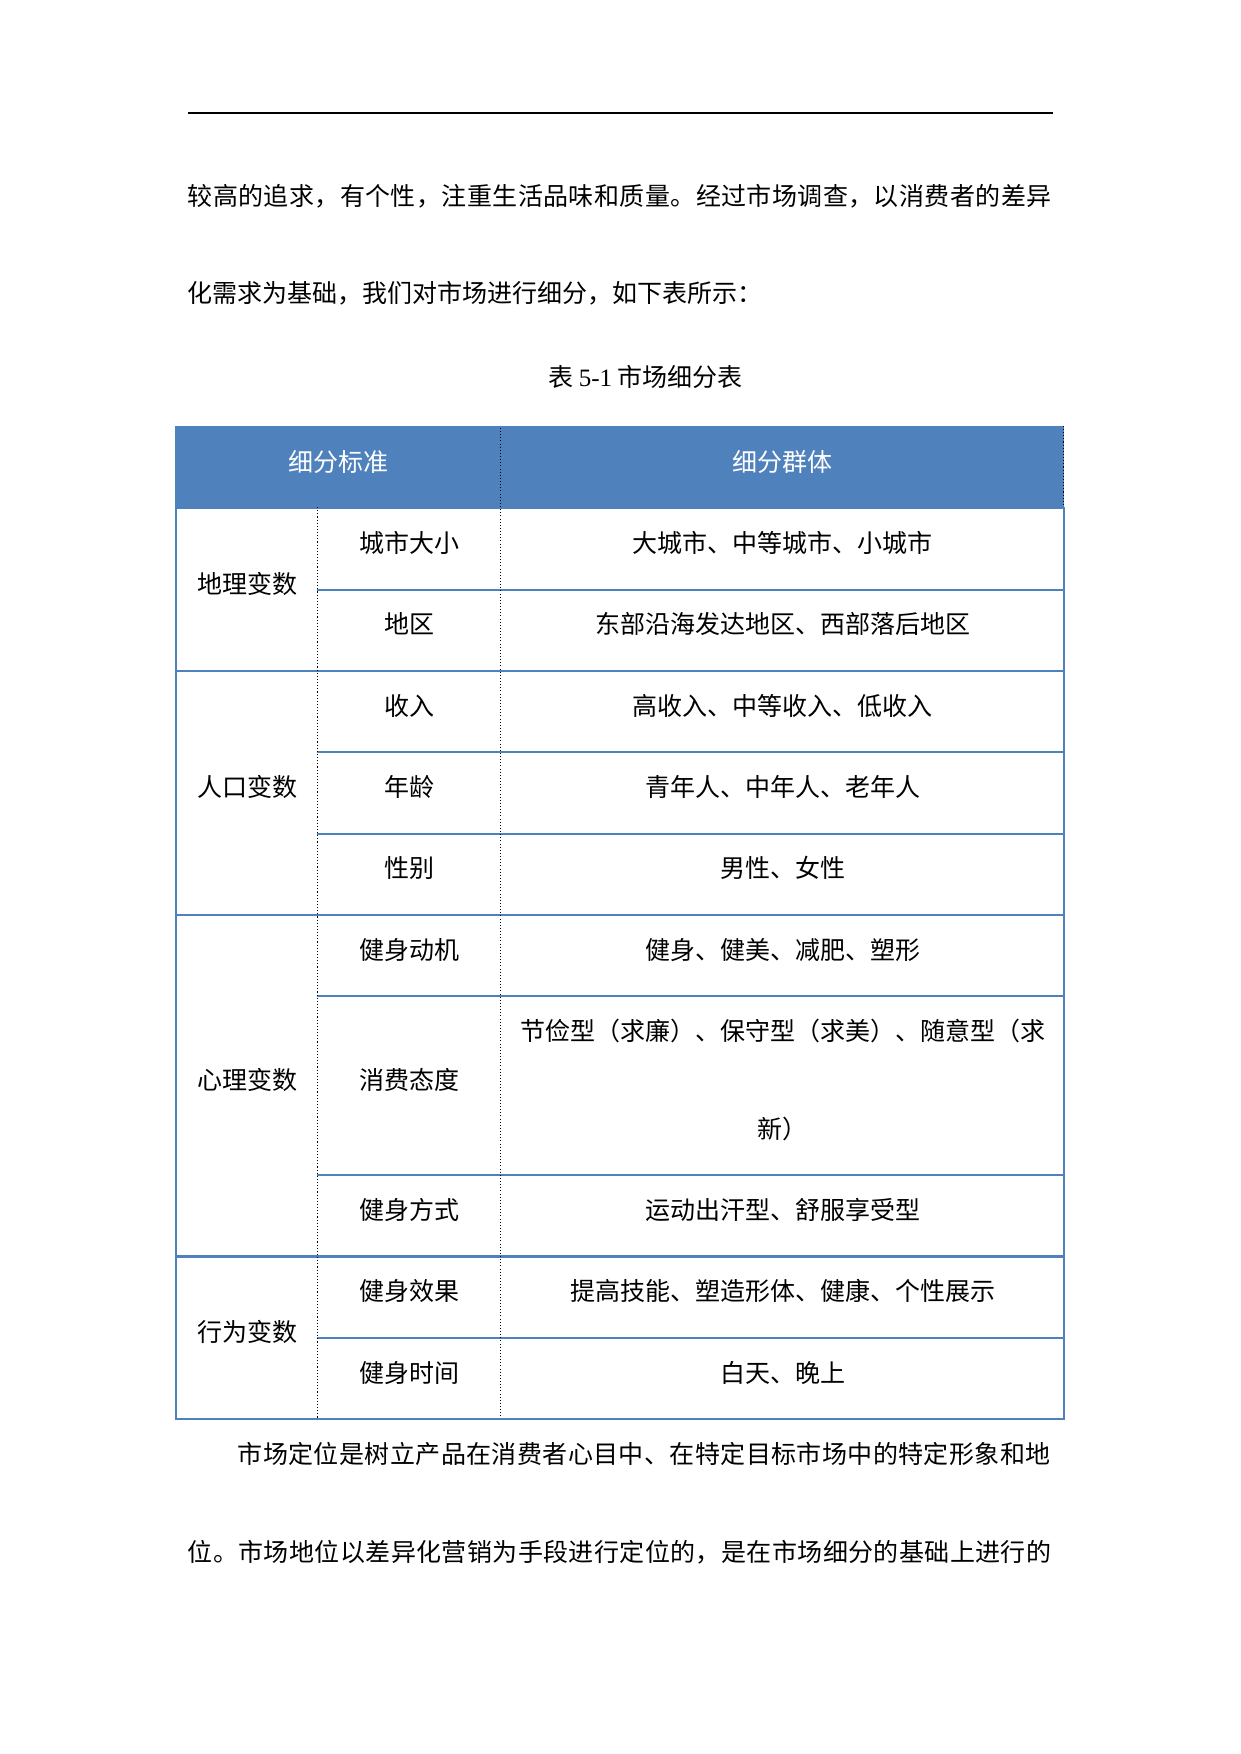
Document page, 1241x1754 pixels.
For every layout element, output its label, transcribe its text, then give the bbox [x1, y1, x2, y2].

table_cell 节俭型（求廉）、保守型（求美）、随意型（求新） [501, 997, 1063, 1174]
table_cell 高收入、中等收入、低收入 [501, 672, 1063, 751]
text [187, 162, 1053, 324]
table_cell 行为变数 [177, 1258, 318, 1418]
table_cell 性别 [318, 835, 501, 914]
table_cell 白天、晚上 [501, 1339, 1063, 1418]
table_cell 运动出汗型、舒服享受型 [501, 1176, 1063, 1255]
table_cell 大城市、中等城市、小城市 [501, 509, 1063, 588]
table_cell 健身效果 [318, 1258, 501, 1337]
table_cell 健身、健美、减肥、塑形 [501, 916, 1063, 995]
table_cell 消费态度 [318, 997, 501, 1174]
table_cell 健身动机 [318, 916, 501, 995]
table_cell 东部沿海发达地区、西部落后地区 [501, 591, 1063, 670]
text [187, 1420, 1053, 1583]
table_cell 地区 [318, 591, 501, 670]
table_cell 地理变数 [177, 509, 318, 670]
table_cell 提高技能、塑造形体、健康、个性展示 [501, 1258, 1063, 1337]
table_cell 男性、女性 [501, 835, 1063, 914]
table_cell 健身时间 [318, 1339, 501, 1418]
table_cell 收入 [318, 672, 501, 751]
table_cell 年龄 [318, 753, 501, 832]
table_cell 城市大小 [318, 509, 501, 588]
table_cell 人口变数 [177, 672, 318, 914]
table_cell 心理变数 [177, 916, 318, 1255]
text 表5-1市场细分表 [187, 343, 1053, 408]
table_header 细分群体 [501, 428, 1064, 507]
table_header 细分标准 [177, 428, 501, 507]
table_cell 健身方式 [318, 1176, 501, 1255]
table_cell 青年人、中年人、老年人 [501, 753, 1063, 832]
